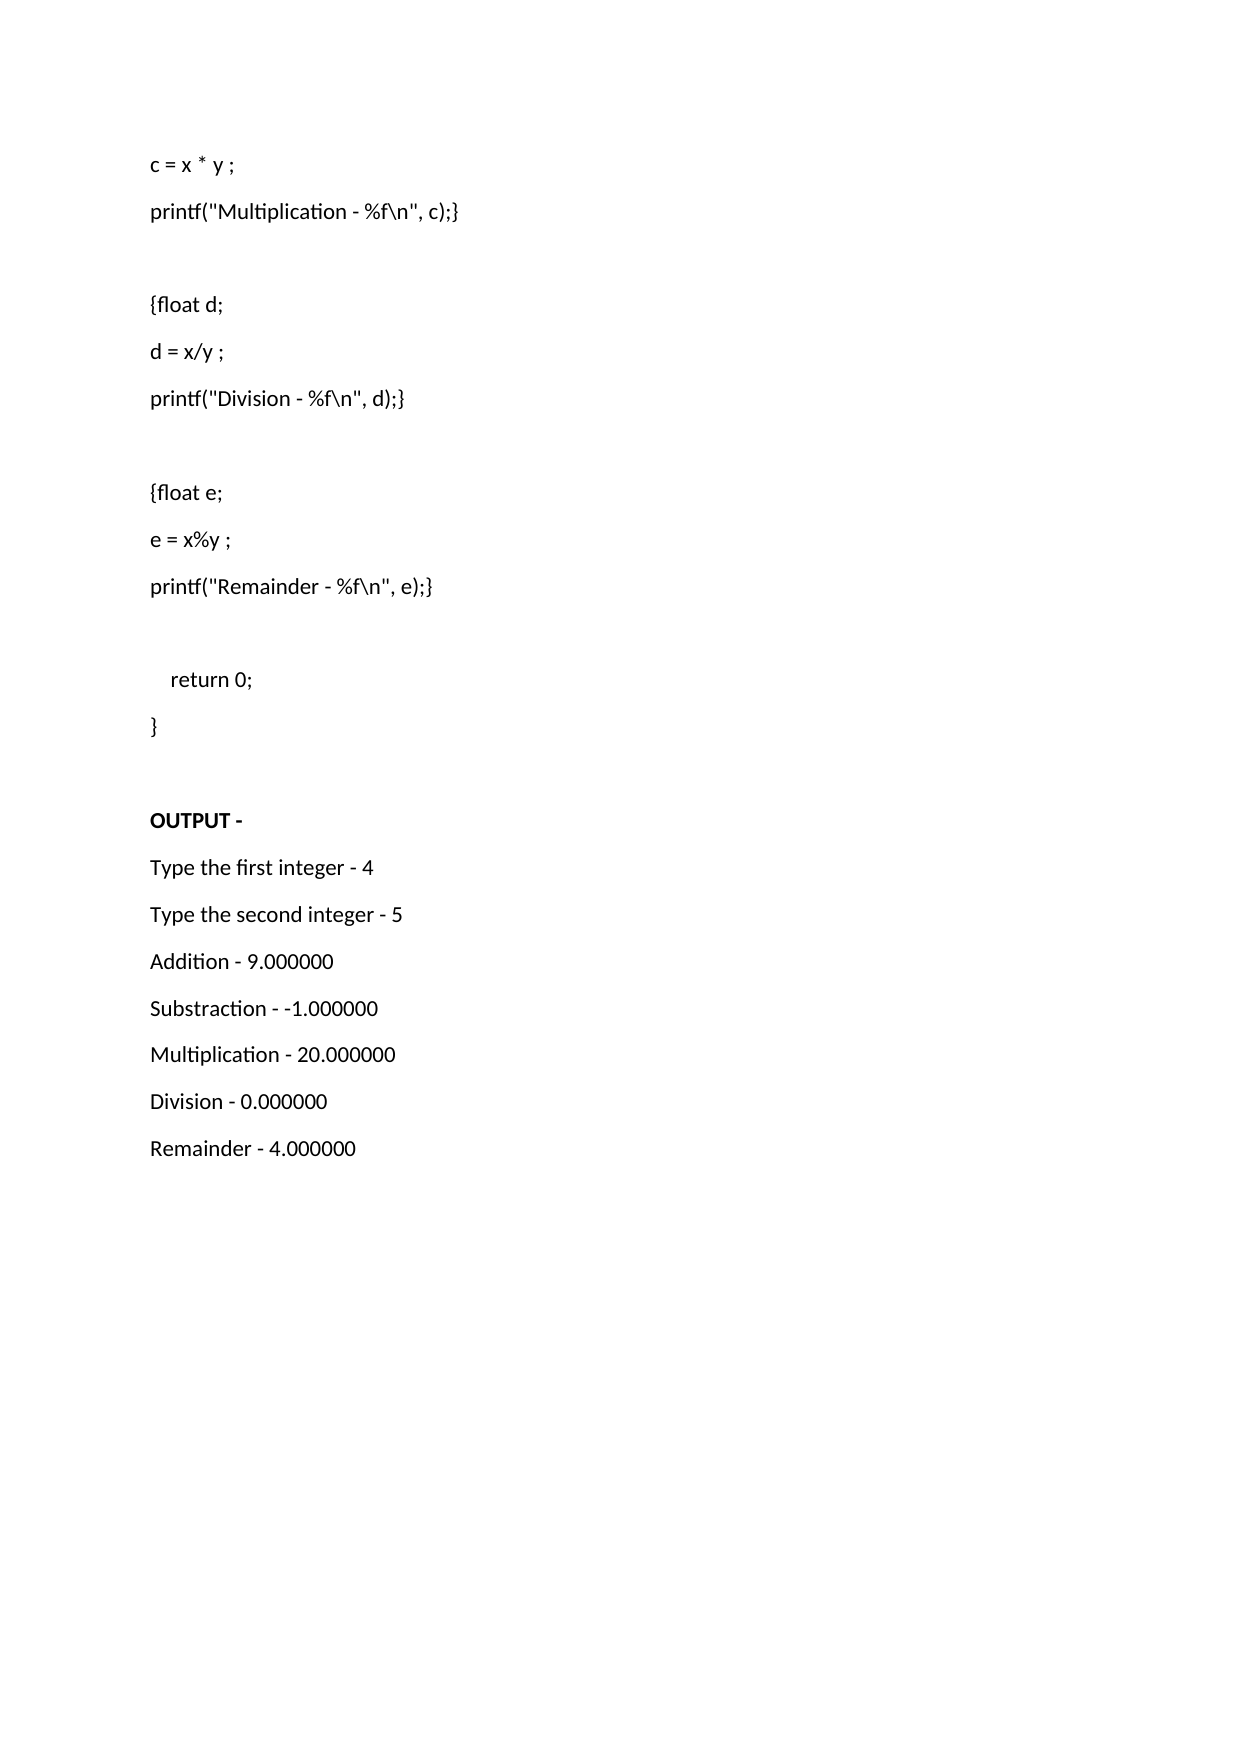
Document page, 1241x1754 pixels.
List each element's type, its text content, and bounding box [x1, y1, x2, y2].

text Remainder - 4.000000 [150, 1134, 1090, 1162]
text printf("Division - %f\n", d);} [150, 384, 1090, 412]
text {float d; [150, 291, 1090, 319]
text printf("Multiplication - %f\n", c);} [150, 197, 1090, 225]
text Type the second integer - 5 [150, 900, 1090, 928]
text return 0; [150, 666, 1090, 694]
text Substraction - -1.000000 [150, 994, 1090, 1022]
text {float e; [150, 478, 1090, 506]
text e = x%y ; [150, 525, 1090, 553]
text } [150, 712, 1090, 741]
text Multiplication - 20.000000 [150, 1041, 1090, 1069]
text Type the first integer - 4 [150, 853, 1090, 881]
text printf("Remainder - %f\n", e);} [150, 572, 1090, 600]
text OUTPUT - [150, 806, 1090, 834]
text Addition - 9.000000 [150, 947, 1090, 975]
text d = x/y ; [150, 337, 1090, 366]
text Division - 0.000000 [150, 1087, 1090, 1116]
text c = x * y ; [150, 150, 1090, 178]
